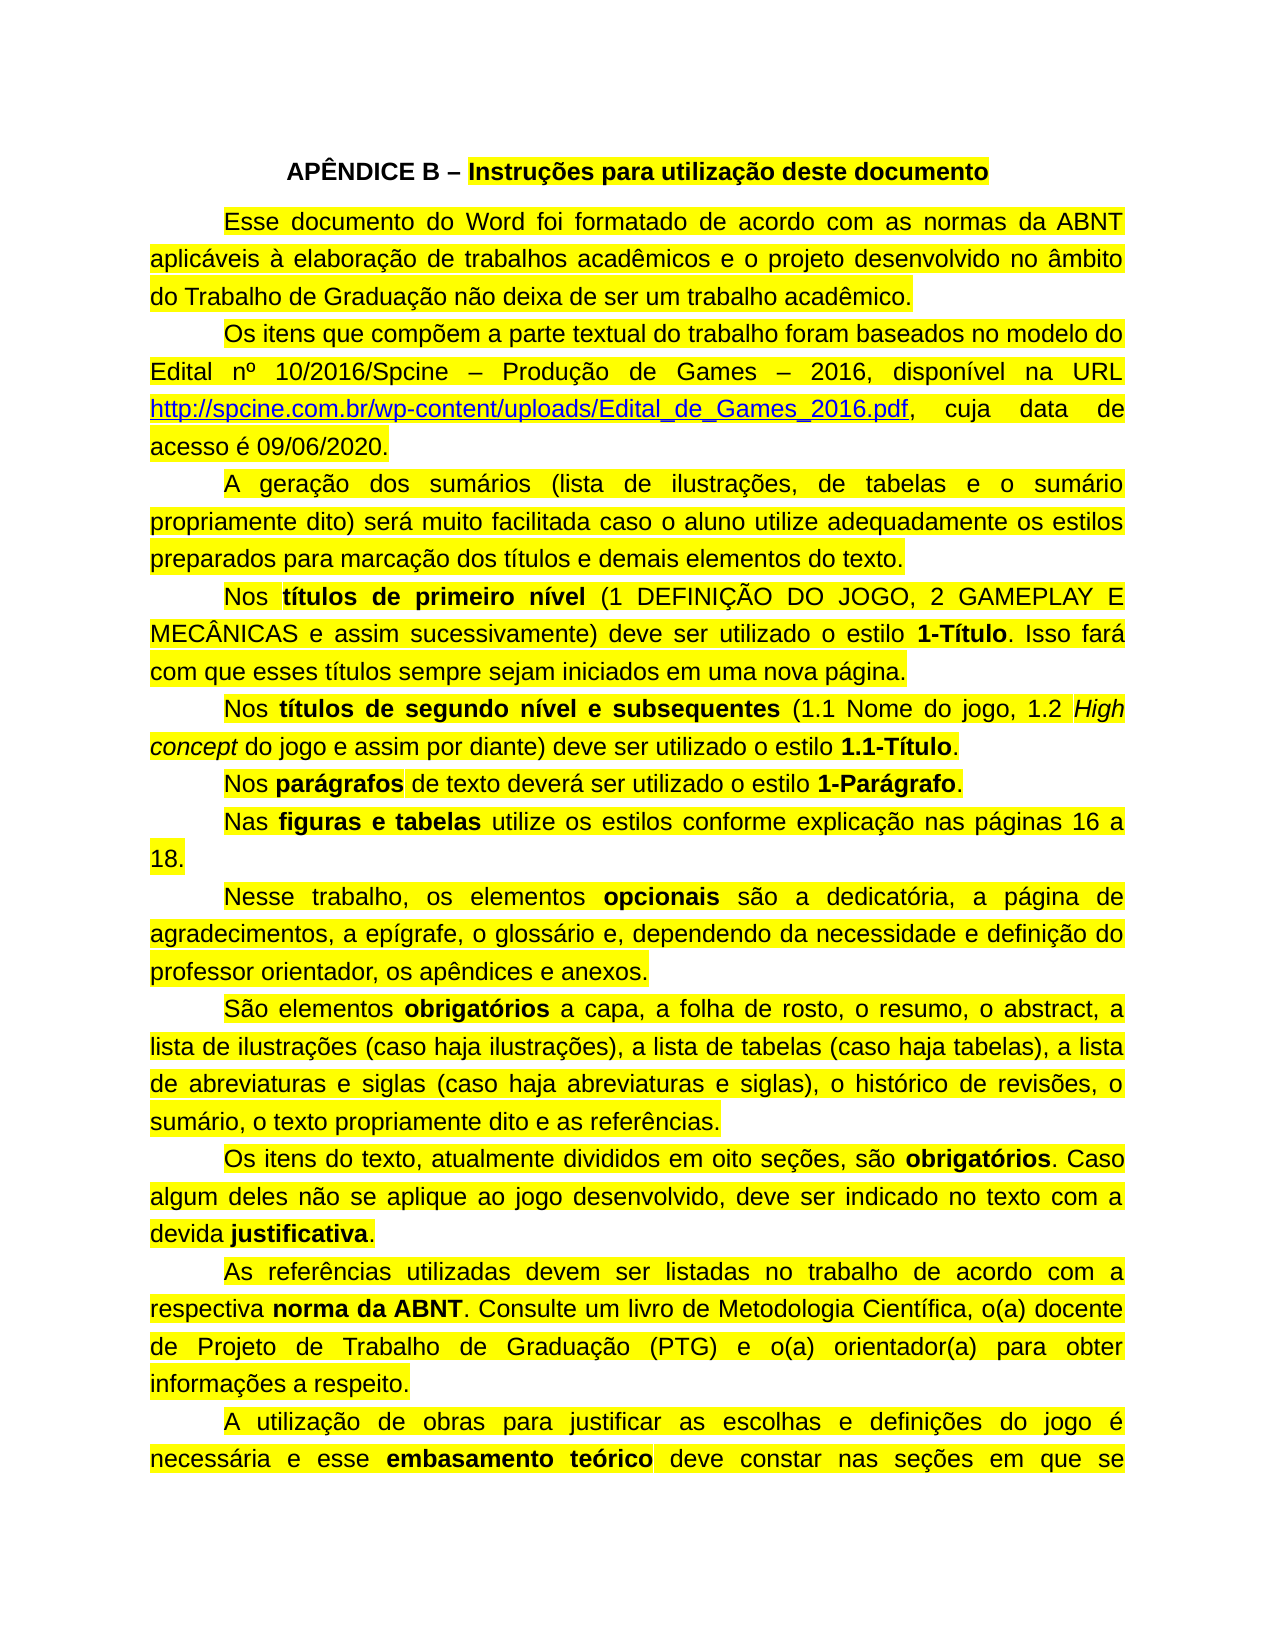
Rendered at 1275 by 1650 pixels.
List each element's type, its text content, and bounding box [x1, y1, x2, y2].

text Nesse trabalho, os elementos opcionais são a dedicatória, a página de agradecimentos, a epígrafe, o glossário e, dependendo da necessidade e definição do professor orientador, os apêndices e anexos. [150, 948, 1125, 987]
text Os itens que compõem a parte textual do trabalho foram baseados no modelo do Edital nº 10/2016/Spcine – Produção de Games – 2016, disponível na URL http://spcine.com.br/wp-content/uploads/Edital_de_Games_2016.pdf, cuja data de acesso é 09/06/2020. [150, 423, 1125, 462]
text Nos títulos de segundo nível e subsequentes (1.1 Nome do jogo, 1.2 High concept do jogo e assim por diante) deve ser utilizado o estilo 1.1-Título. [150, 687, 1125, 762]
text Nos parágrafos de texto deverá ser utilizado o estilo 1-Parágrafo. [150, 762, 1125, 800]
text Os itens do texto, atualmente divididos em oito seções, são obrigatórios. Caso algum deles não se aplique ao jogo desenvolvido, deve ser indicado no texto com a devida justificativa. [150, 1210, 1125, 1250]
text Esse documento do Word foi formatado de acordo com as normas da ABNT aplicáveis à elaboração de trabalhos acadêmicos e o projeto desenvolvido no âmbito do Trabalho de Graduação não deixa de ser um trabalho acadêmico. [150, 273, 1125, 312]
text Nas figuras e tabelas utilize os estilos conforme explicação nas páginas 16 a 18. [150, 800, 1125, 875]
text Nos títulos de primeiro nível (1 DEFINIÇÃO DO JOGO, 2 GAMEPLAY E MECÂNICAS e assim sucessivamente) deve ser utilizado o estilo 1-Título. Isso fará com que esses títulos sempre sejam iniciados em uma nova página. [150, 648, 1125, 687]
text Nesse trabalho, os elementos opcionais são a dedicatória, a página de agradecimentos, a epígrafe, o glossário e, dependendo da necessidade e definição do professor orientador, os apêndices e anexos. [150, 875, 1125, 919]
text Nos títulos de primeiro nível (1 DEFINIÇÃO DO JOGO, 2 GAMEPLAY E MECÂNICAS e assim sucessivamente) deve ser utilizado o estilo 1-Título. Isso fará com que esses títulos sempre sejam iniciados em uma nova página. [150, 575, 1125, 619]
text São elementos obrigatórios a capa, a folha de rosto, o resumo, o abstract, a lista de ilustrações (caso haja ilustrações), a lista de tabelas (caso haja tabelas), a lista de abreviaturas e siglas (caso haja abreviaturas e siglas), o histórico de revisões, o sumário, o texto propriamente dito e as referências. [150, 1098, 1125, 1137]
text APÊNDICE B – Instruções para utilização deste documento [150, 150, 1125, 187]
text Esse documento do Word foi formatado de acordo com as normas da ABNT aplicáveis à elaboração de trabalhos acadêmicos e o projeto desenvolvido no âmbito do Trabalho de Graduação não deixa de ser um trabalho acadêmico. [150, 200, 1125, 244]
text As referências utilizadas devem ser listadas no trabalho de acordo com a respectiva norma da ABNT. Consulte um livro de Metodologia Científica, o(a) docente de Projeto de Trabalho de Graduação (PTG) e o(a) orientador(a) para obter informações a respeito. [150, 1360, 1125, 1400]
text São elementos obrigatórios a capa, a folha de rosto, o resumo, o abstract, a lista de ilustrações (caso haja ilustrações), a lista de tabelas (caso haja tabelas), a lista de abreviaturas e siglas (caso haja abreviaturas e siglas), o histórico de revisões, o sumário, o texto propriamente dito e as referências. [150, 987, 1125, 1032]
text Os itens do texto, atualmente divididos em oito seções, são obrigatórios. Caso algum deles não se aplique ao jogo desenvolvido, deve ser indicado no texto com a devida justificativa. [150, 1137, 1125, 1182]
text Os itens que compõem a parte textual do trabalho foram baseados no modelo do Edital nº 10/2016/Spcine – Produção de Games – 2016, disponível na URL http://spcine.com.br/wp-content/uploads/Edital_de_Games_2016.pdf, cuja data de acesso é 09/06/2020. [150, 312, 1125, 357]
text A geração dos sumários (lista de ilustrações, de tabelas e o sumário propriamente dito) será muito facilitada caso o aluno utilize adequadamente os estilos preparados para marcação dos títulos e demais elementos do texto. [150, 535, 1125, 575]
text As referências utilizadas devem ser listadas no trabalho de acordo com a respectiva norma da ABNT. Consulte um livro de Metodologia Científica, o(a) docente de Projeto de Trabalho de Graduação (PTG) e o(a) orientador(a) para obter informações a respeito. [150, 1250, 1125, 1294]
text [150, 1400, 1125, 1475]
text A geração dos sumários (lista de ilustrações, de tabelas e o sumário propriamente dito) será muito facilitada caso o aluno utilize adequadamente os estilos preparados para marcação dos títulos e demais elementos do texto. [150, 462, 1125, 507]
